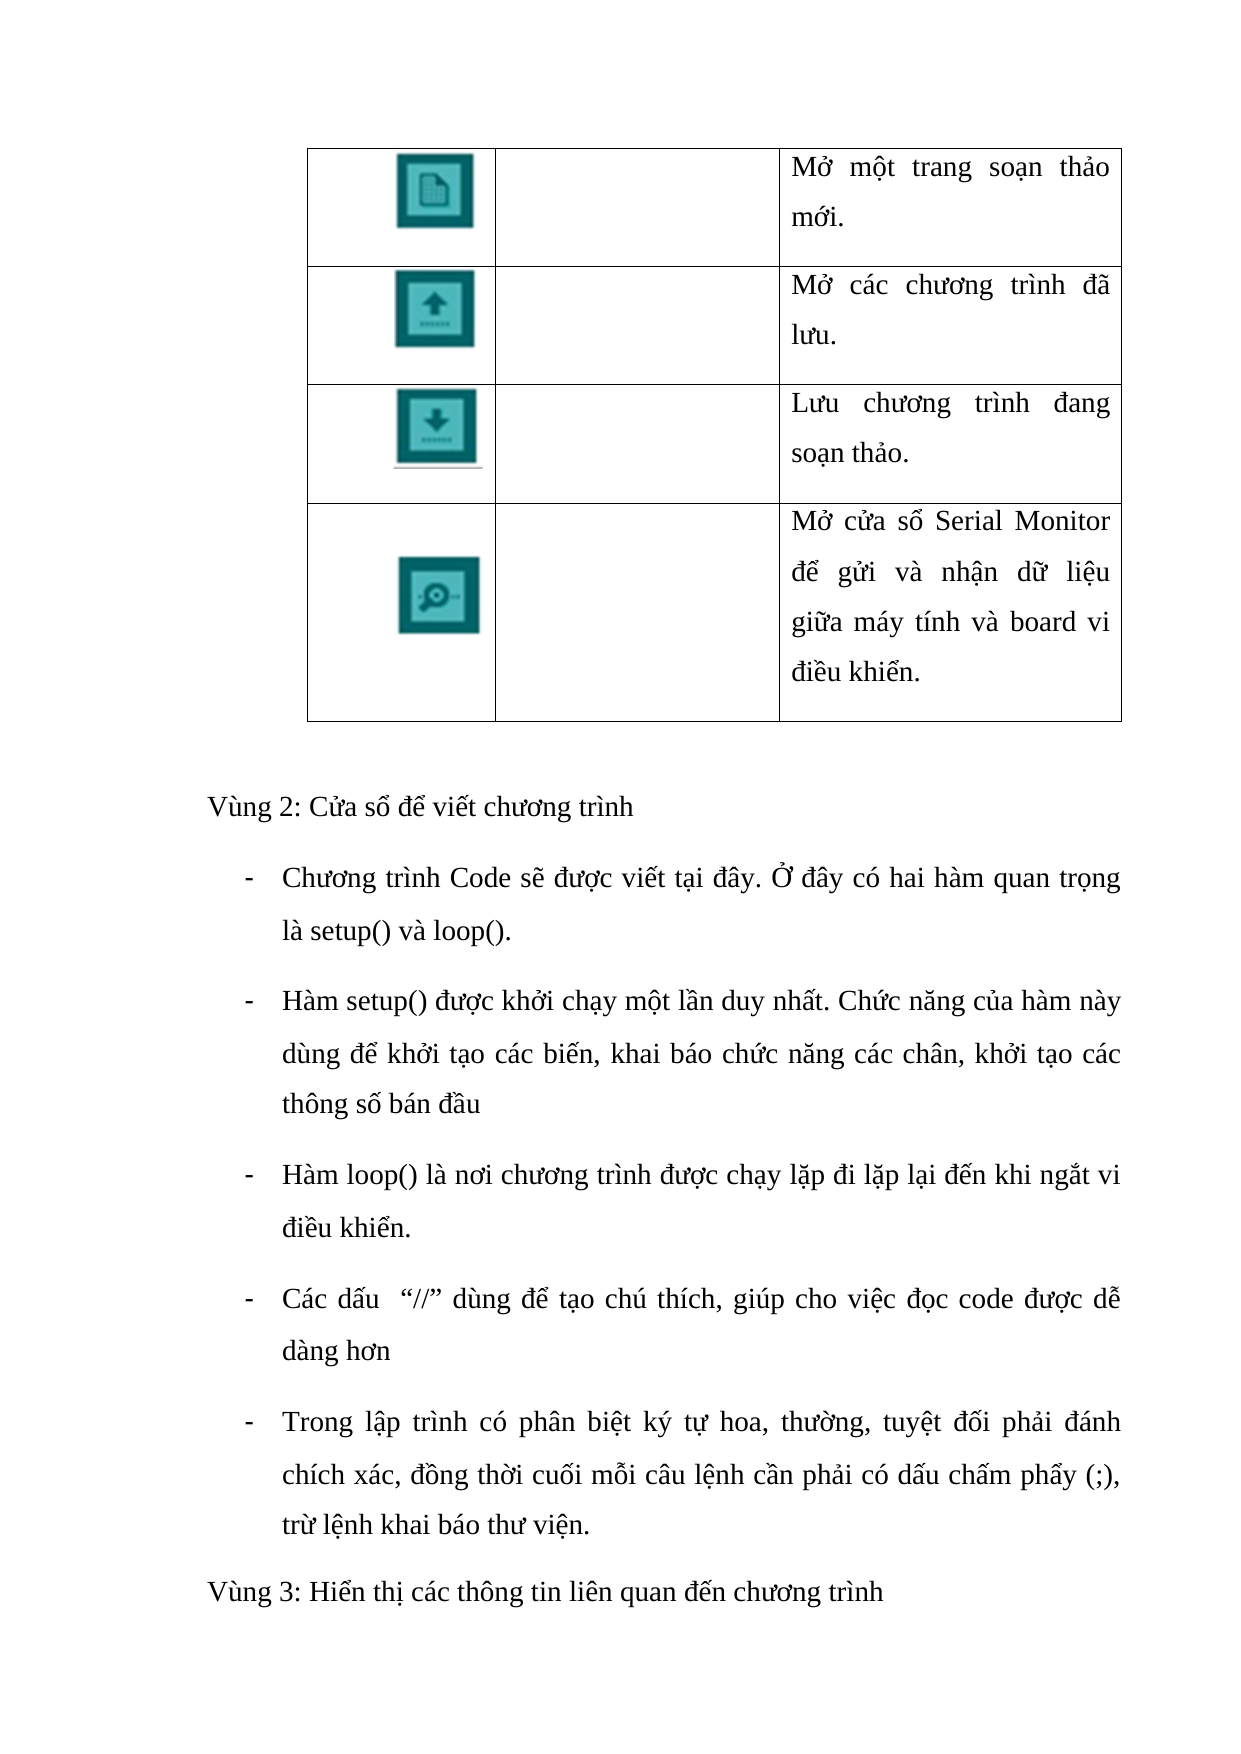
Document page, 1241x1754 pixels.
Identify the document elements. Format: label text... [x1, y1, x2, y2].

table_cell Mở một trang soạn thảo mới. [780, 149, 1121, 266]
picture [393, 150, 480, 231]
list Hàm loop() là nơi chương trình được chạy lặp đi lặp lại đến khi ngắt vi điều khiển. [244, 1153, 1122, 1243]
table_cell [308, 149, 495, 266]
table_cell [496, 149, 779, 266]
picture [393, 267, 481, 351]
table_cell Mở cửa sổ Serial Monitor để gửi và nhận dữ liệu giữa máy tính và board vi điều khiển. [780, 504, 1121, 721]
table_cell [496, 504, 779, 721]
table_cell Mở các chương trình đã lưu. [780, 267, 1121, 384]
table_cell [496, 267, 779, 384]
table_cell [496, 385, 779, 502]
table_cell Lưu chương trình đang soạn thảo. [780, 385, 1121, 502]
list Chương trình Code sẽ được viết tại đây. Ở đây có hai hàm quan trọng là setup() và loop(). [244, 856, 1122, 946]
table_cell [308, 385, 495, 502]
list Các dấu “//” dùng để tạo chú thích, giúp cho việc đọc code được dễ dàng hơn [244, 1277, 1122, 1367]
text Vùng 2: Cửa sổ để viết chương trình [207, 789, 1122, 823]
list Hàm setup() được khởi chạy một lần duy nhất. Chức năng của hàm này dùng để khởi tạo các biến, khai báo chức năng các chân, khởi tạo các thông số bán đầu [244, 980, 1122, 1120]
table_cell [308, 267, 495, 384]
text Vùng 3: Hiển thị các thông tin liên quan đến chương trình [207, 1574, 1122, 1608]
picture [393, 385, 483, 469]
list Trong lập trình có phân biệt ký tự hoa, thường, tuyệt đối phải đánh chích xác, đồng thời cuối mỗi câu lệnh cần phải có dấu chấm phẩy (;), trừ lệnh khai báo thư viện. [244, 1400, 1122, 1541]
table_cell [308, 504, 495, 721]
picture [393, 552, 483, 639]
